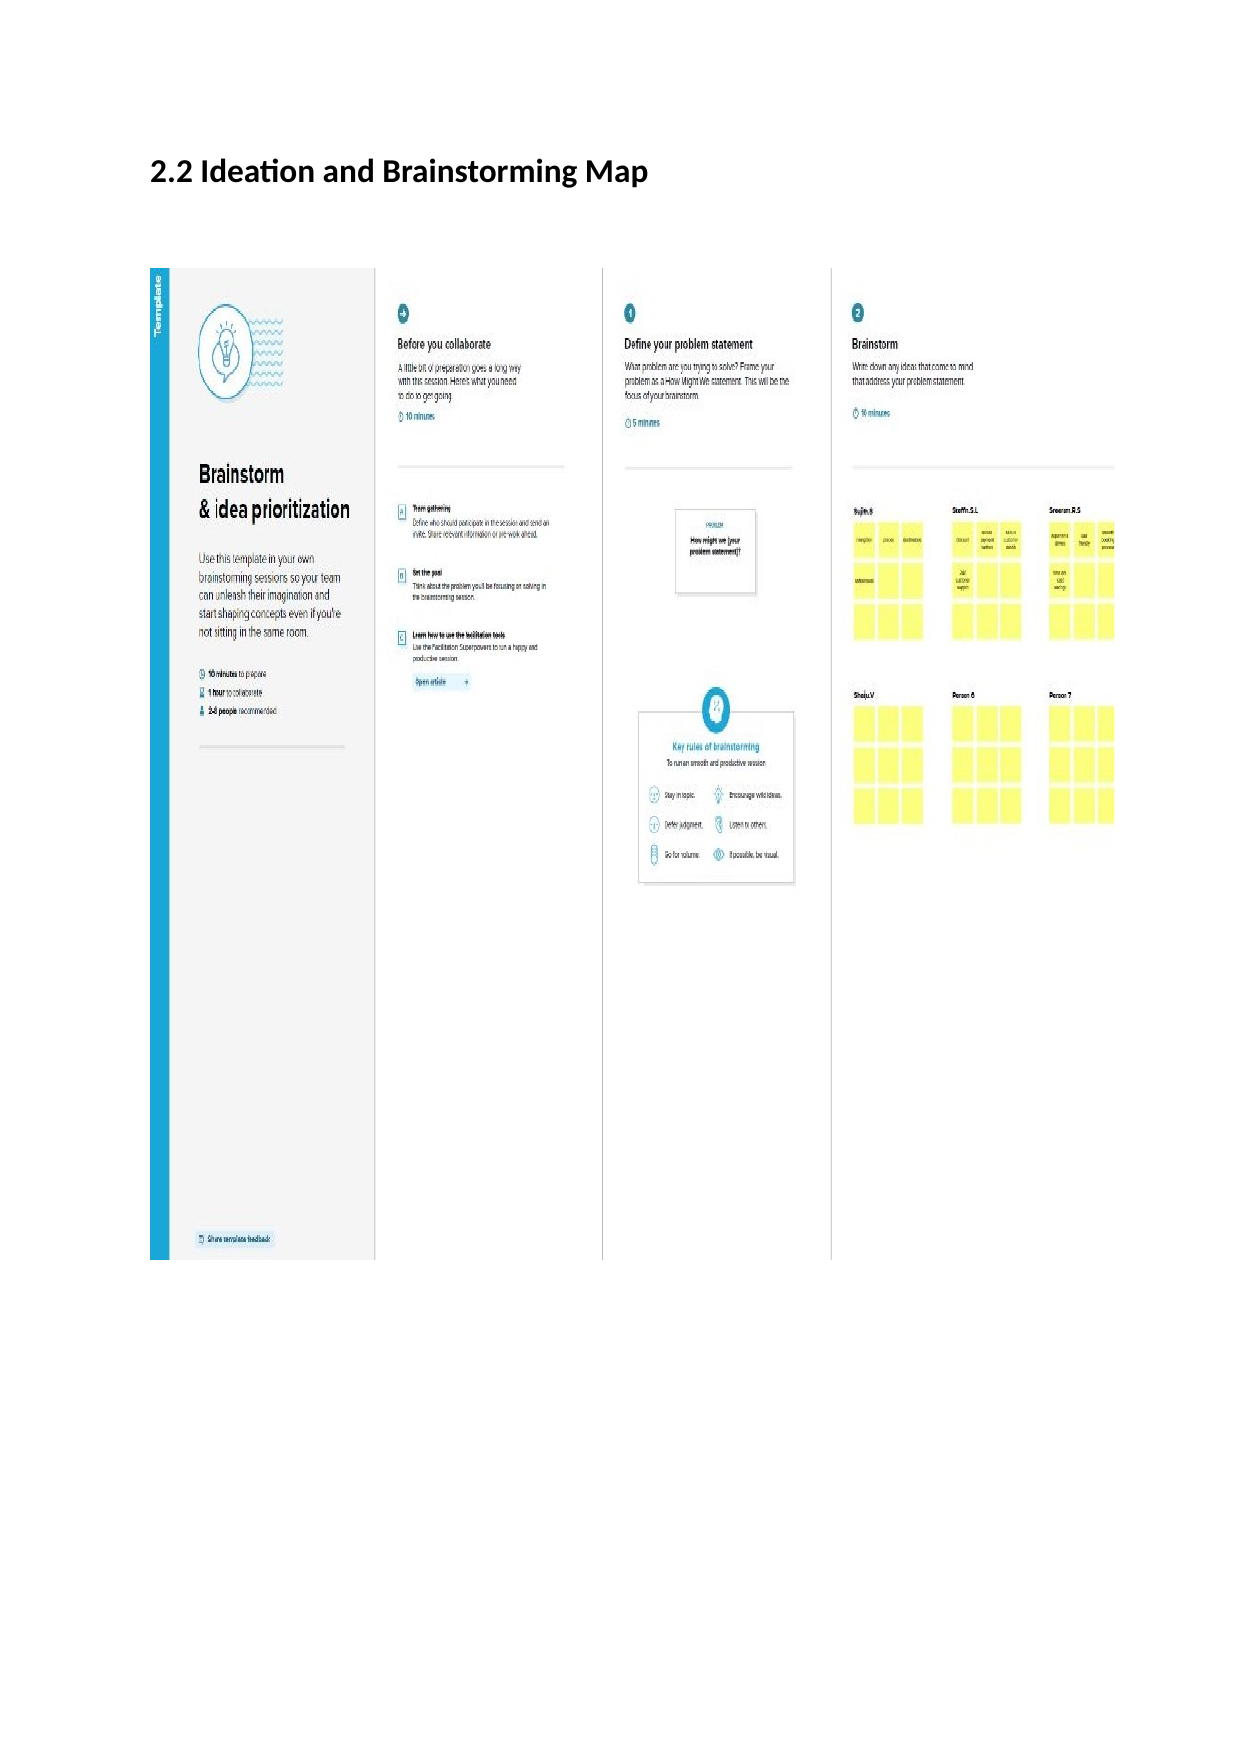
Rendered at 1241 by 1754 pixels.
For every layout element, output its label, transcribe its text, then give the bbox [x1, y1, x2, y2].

picture [150, 268, 1115, 1260]
text 2.2 Ideation and Brainstorming Map [150, 150, 1090, 191]
